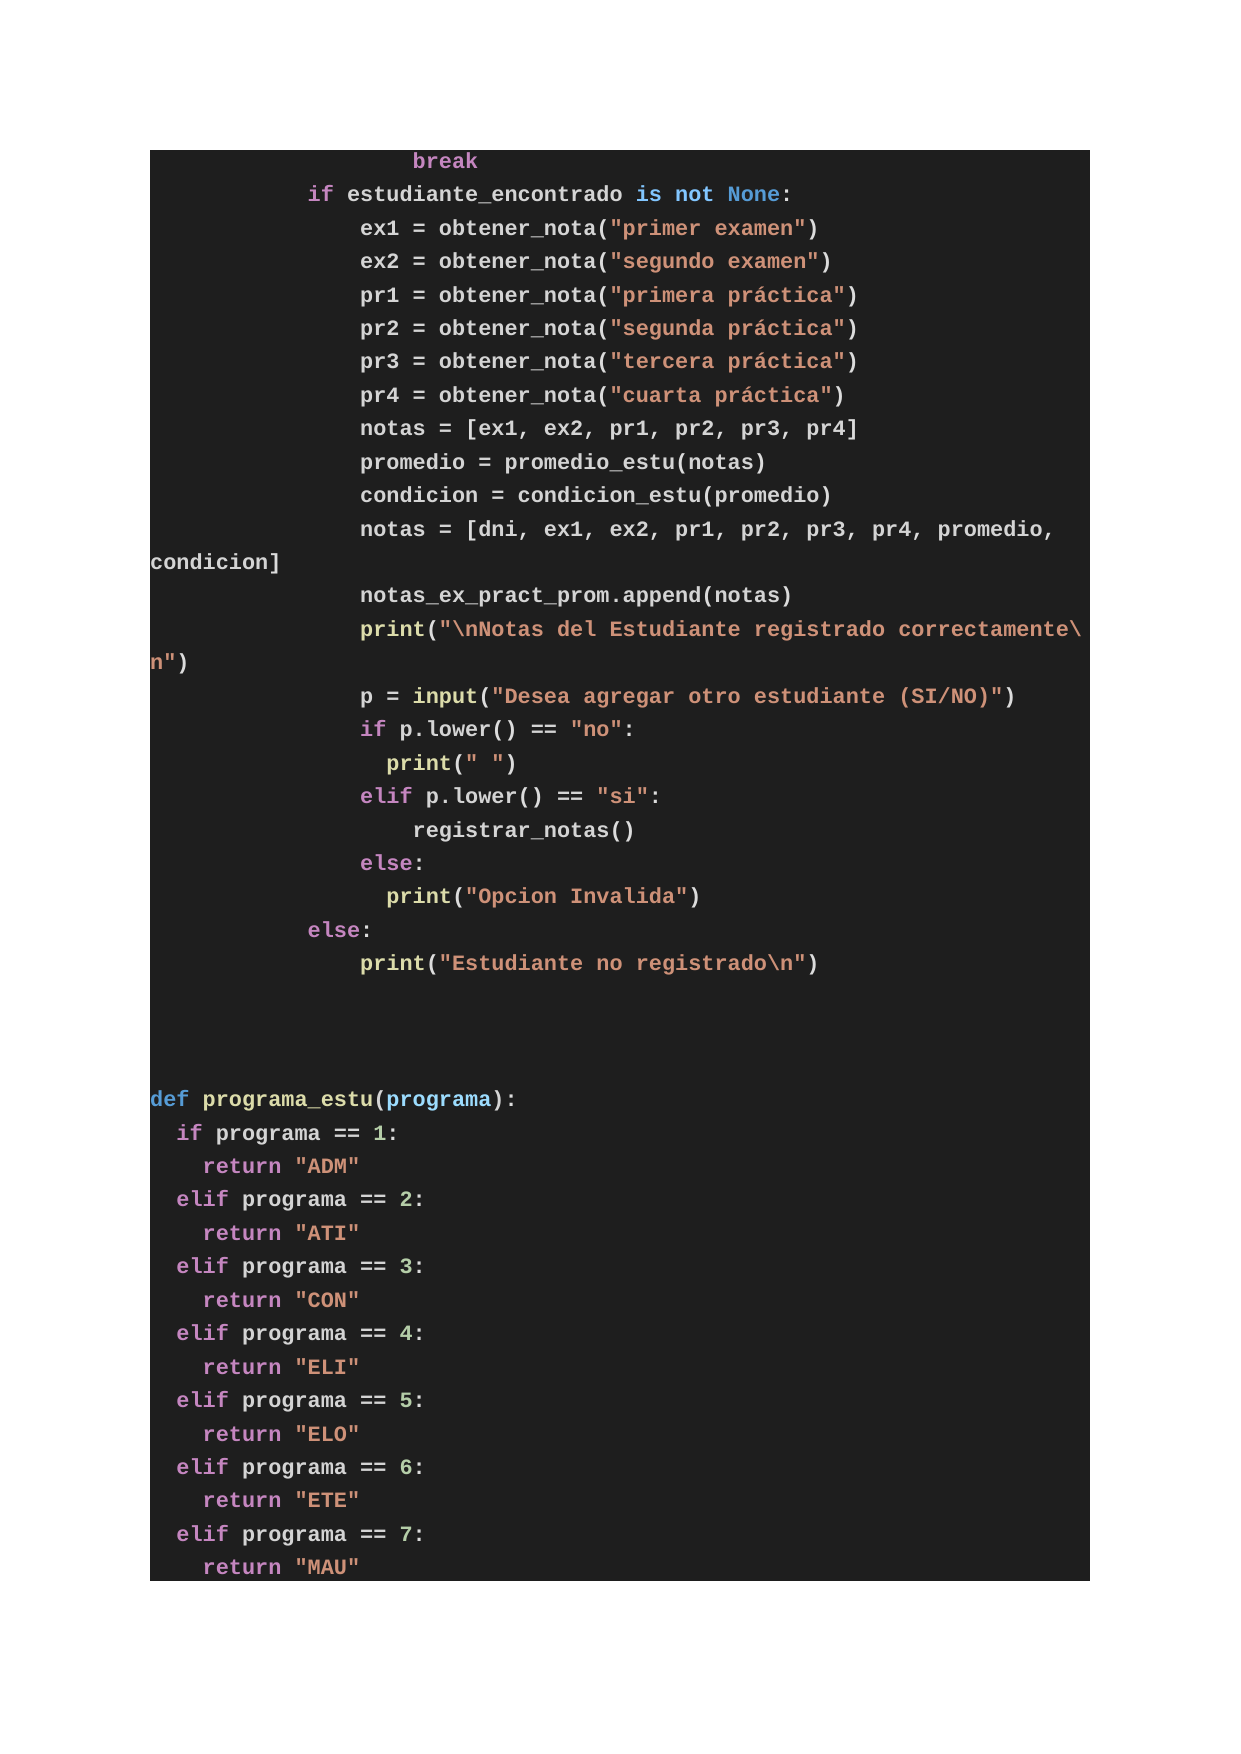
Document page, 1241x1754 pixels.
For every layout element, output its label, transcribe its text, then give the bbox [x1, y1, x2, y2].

text elif programa == 2: [150, 1189, 1090, 1213]
text pr4 = obtener_nota("cuarta práctica") [150, 384, 1090, 409]
text print("\nNotas del Estudiante registrado correctamente\n") [150, 618, 1090, 676]
text return "ETE" [150, 1489, 1090, 1514]
text def programa_estu(programa): [150, 1088, 1090, 1113]
text elif programa == 7: [150, 1523, 1090, 1548]
text ex1 = obtener_nota("primer examen") [150, 217, 1090, 242]
text elif p.lower() == "si": [150, 785, 1090, 810]
text print("Opcion Invalida") [150, 886, 1090, 910]
text pr1 = obtener_nota("primera práctica") [150, 284, 1090, 308]
text p = input("Desea agregar otro estudiante (SI/NO)") [150, 685, 1090, 710]
text elif programa == 6: [150, 1456, 1090, 1481]
text condicion = condicion_estu(promedio) [150, 484, 1090, 509]
text return "ELO" [150, 1423, 1090, 1447]
text return "CON" [150, 1289, 1090, 1314]
text return "ADM" [150, 1155, 1090, 1180]
text elif programa == 4: [150, 1322, 1090, 1347]
text break [150, 150, 1090, 175]
text notas_ex_pract_prom.append(notas) [150, 585, 1090, 609]
text elif programa == 3: [150, 1256, 1090, 1280]
text print("Estudiante no registrado\n") [150, 952, 1090, 977]
text if p.lower() == "no": [150, 718, 1090, 743]
text notas = [dni, ex1, ex2, pr1, pr2, pr3, pr4, promedio, condicion] [150, 518, 1090, 576]
text return "ELI" [150, 1356, 1090, 1381]
text promedio = promedio_estu(notas) [150, 451, 1090, 476]
text notas = [ex1, ex2, pr1, pr2, pr3, pr4] [150, 417, 1090, 442]
text elif programa == 5: [150, 1389, 1090, 1414]
text registrar_notas() [150, 819, 1090, 843]
text ex2 = obtener_nota("segundo examen") [150, 250, 1090, 275]
text if programa == 1: [150, 1122, 1090, 1147]
text print(" ") [150, 752, 1090, 777]
text if estudiante_encontrado is not None: [150, 183, 1090, 208]
text return "ATI" [150, 1222, 1090, 1247]
text return "MAU" [150, 1556, 1090, 1581]
text else: [150, 919, 1090, 944]
text pr3 = obtener_nota("tercera práctica") [150, 351, 1090, 375]
text else: [150, 852, 1090, 877]
text pr2 = obtener_nota("segunda práctica") [150, 317, 1090, 342]
